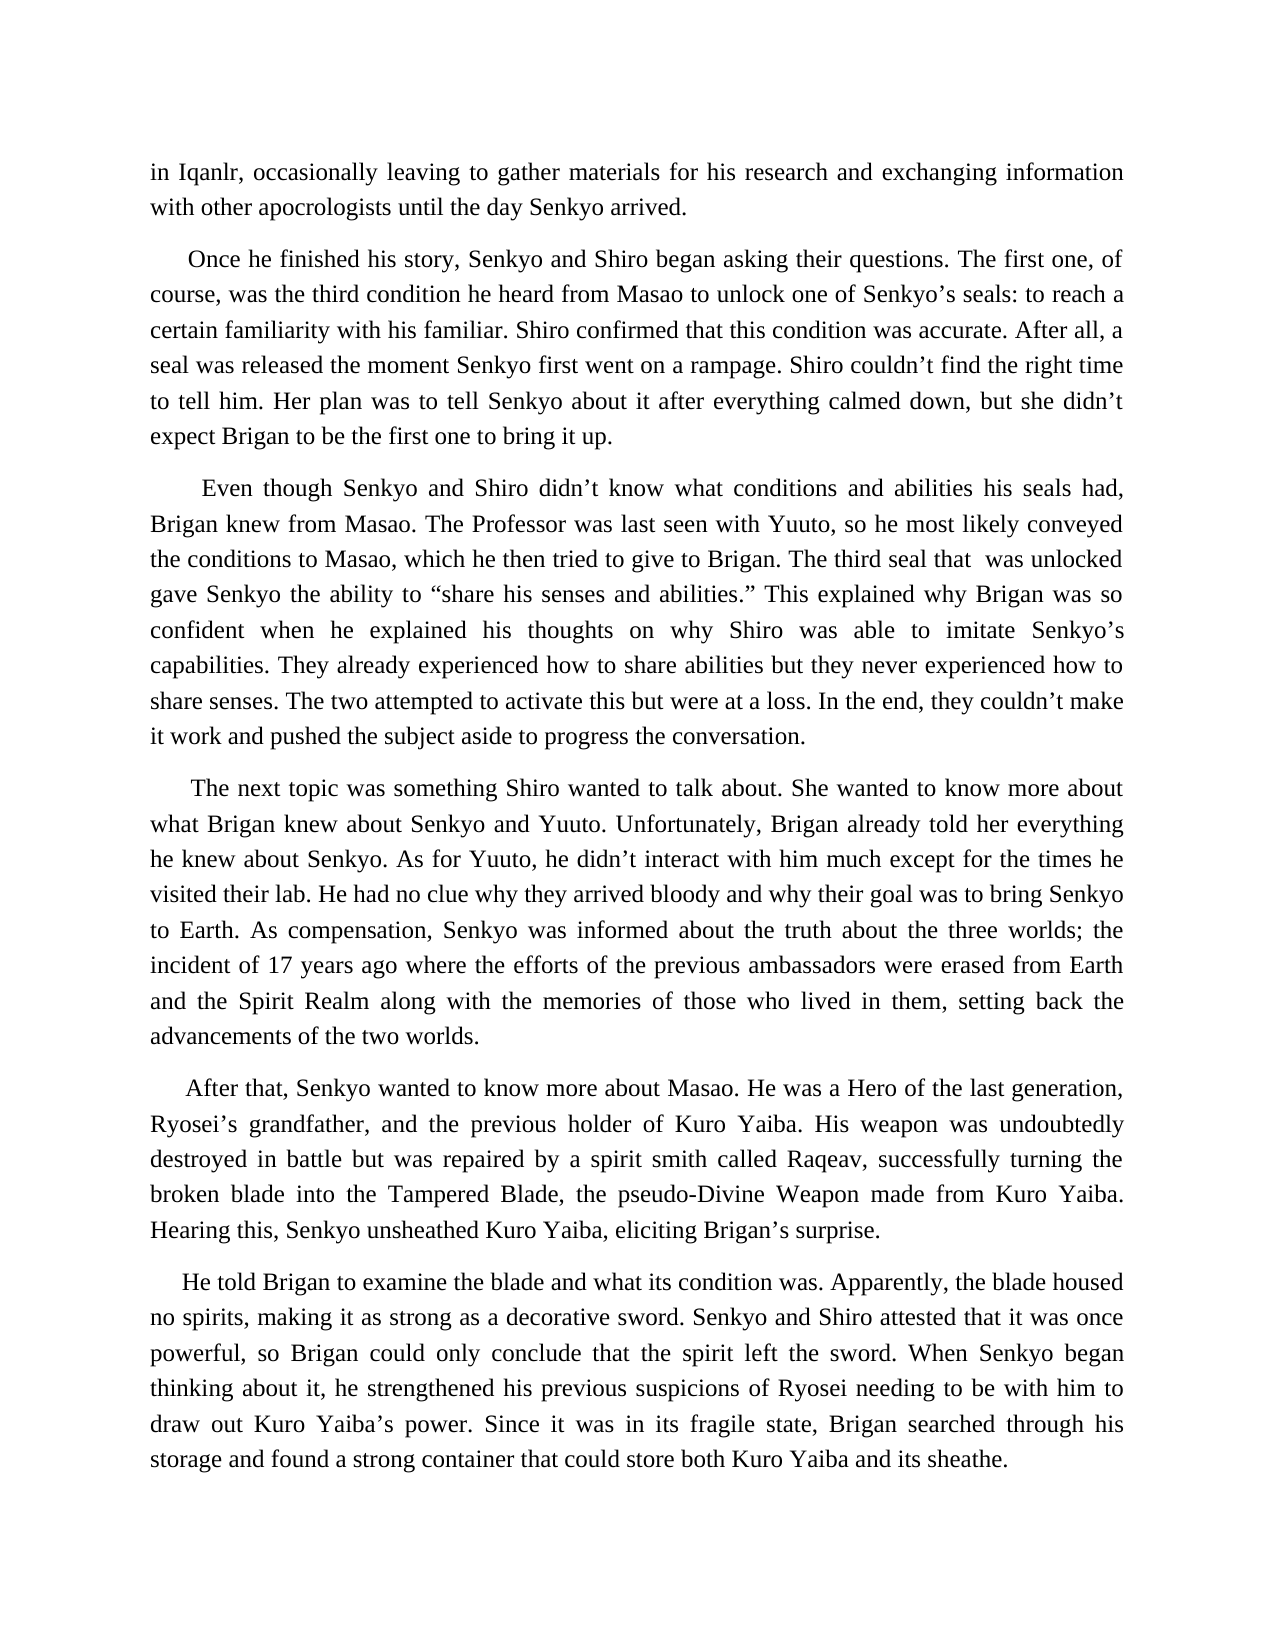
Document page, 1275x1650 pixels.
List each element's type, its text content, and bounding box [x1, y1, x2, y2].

text The next topic was something Shiro wanted to talk about. She wanted to know more about what Brigan knew about Senkyo and Yuuto. Unfortunately, Brigan already told her everything he knew about Senkyo. As for Yuuto, he didn’t interact with him much except for the times he visited their lab. He had no clue why they arrived bloody and why their goal was to bring Senkyo to Earth. As compensation, Senkyo was informed about the truth about the three worlds; the incident of 17 years ago where the efforts of the previous ambassadors were erased from Earth and the Spirit Realm along with the memories of those who lived in them, setting back the advancements of the two worlds. [150, 767, 1125, 1050]
text After that, Senkyo wanted to know more about Masao. He was a Hero of the last generation, Ryosei’s grandfather, and the previous holder of Kuro Yaiba. His weapon was undoubtedly destroyed in battle but was repaired by a spirit smith called Raqeav, successfully turning the broken blade into the Tampered Blade, the pseudo-Divine Weapon made from Kuro Yaiba. Hearing this, Senkyo unsheathed Kuro Yaiba, eliciting Brigan’s surprise. [150, 1067, 1125, 1244]
text Once he finished his story, Senkyo and Shiro began asking their questions. The first one, of course, was the third condition he heard from Masao to unlock one of Senkyo’s seals: to reach a certain familiarity with his familiar. Shiro confirmed that this condition was accurate. After all, a seal was released the moment Senkyo first went on a rampage. Shiro couldn’t find the right time to tell him. Her plan was to tell Senkyo about it after everything calmed down, but she didn’t expect Brigan to be the first one to bring it up. [150, 237, 1125, 450]
text He told Brigan to examine the blade and what its condition was. Apparently, the blade housed no spirits, making it as strong as a decorative sword. Senkyo and Shiro attested that it was once powerful, so Brigan could only conclude that the spirit left the sword. When Senkyo began thinking about it, he strengthened his previous suspicions of Ryosei needing to be with him to draw out Kuro Yaiba’s power. Since it was in its fragile state, Brigan searched through his storage and found a strong container that could store both Kuro Yaiba and its sheathe. [150, 1260, 1125, 1473]
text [150, 150, 1125, 221]
text Even though Senkyo and Shiro didn’t know what conditions and abilities his seals had, Brigan knew from Masao. The Professor was last seen with Yuuto, so he most likely conveyed the conditions to Masao, which he then tried to give to Brigan. The third seal that was unlocked gave Senkyo the ability to “share his senses and abilities.” This explained why Brigan was so confident when he explained his thoughts on why Shiro was able to imitate Senkyo’s capabilities. They already experienced how to share abilities but they never experienced how to share senses. The two attempted to activate this but were at a loss. In the end, they couldn’t make it work and pushed the subject aside to progress the conversation. [150, 467, 1125, 750]
